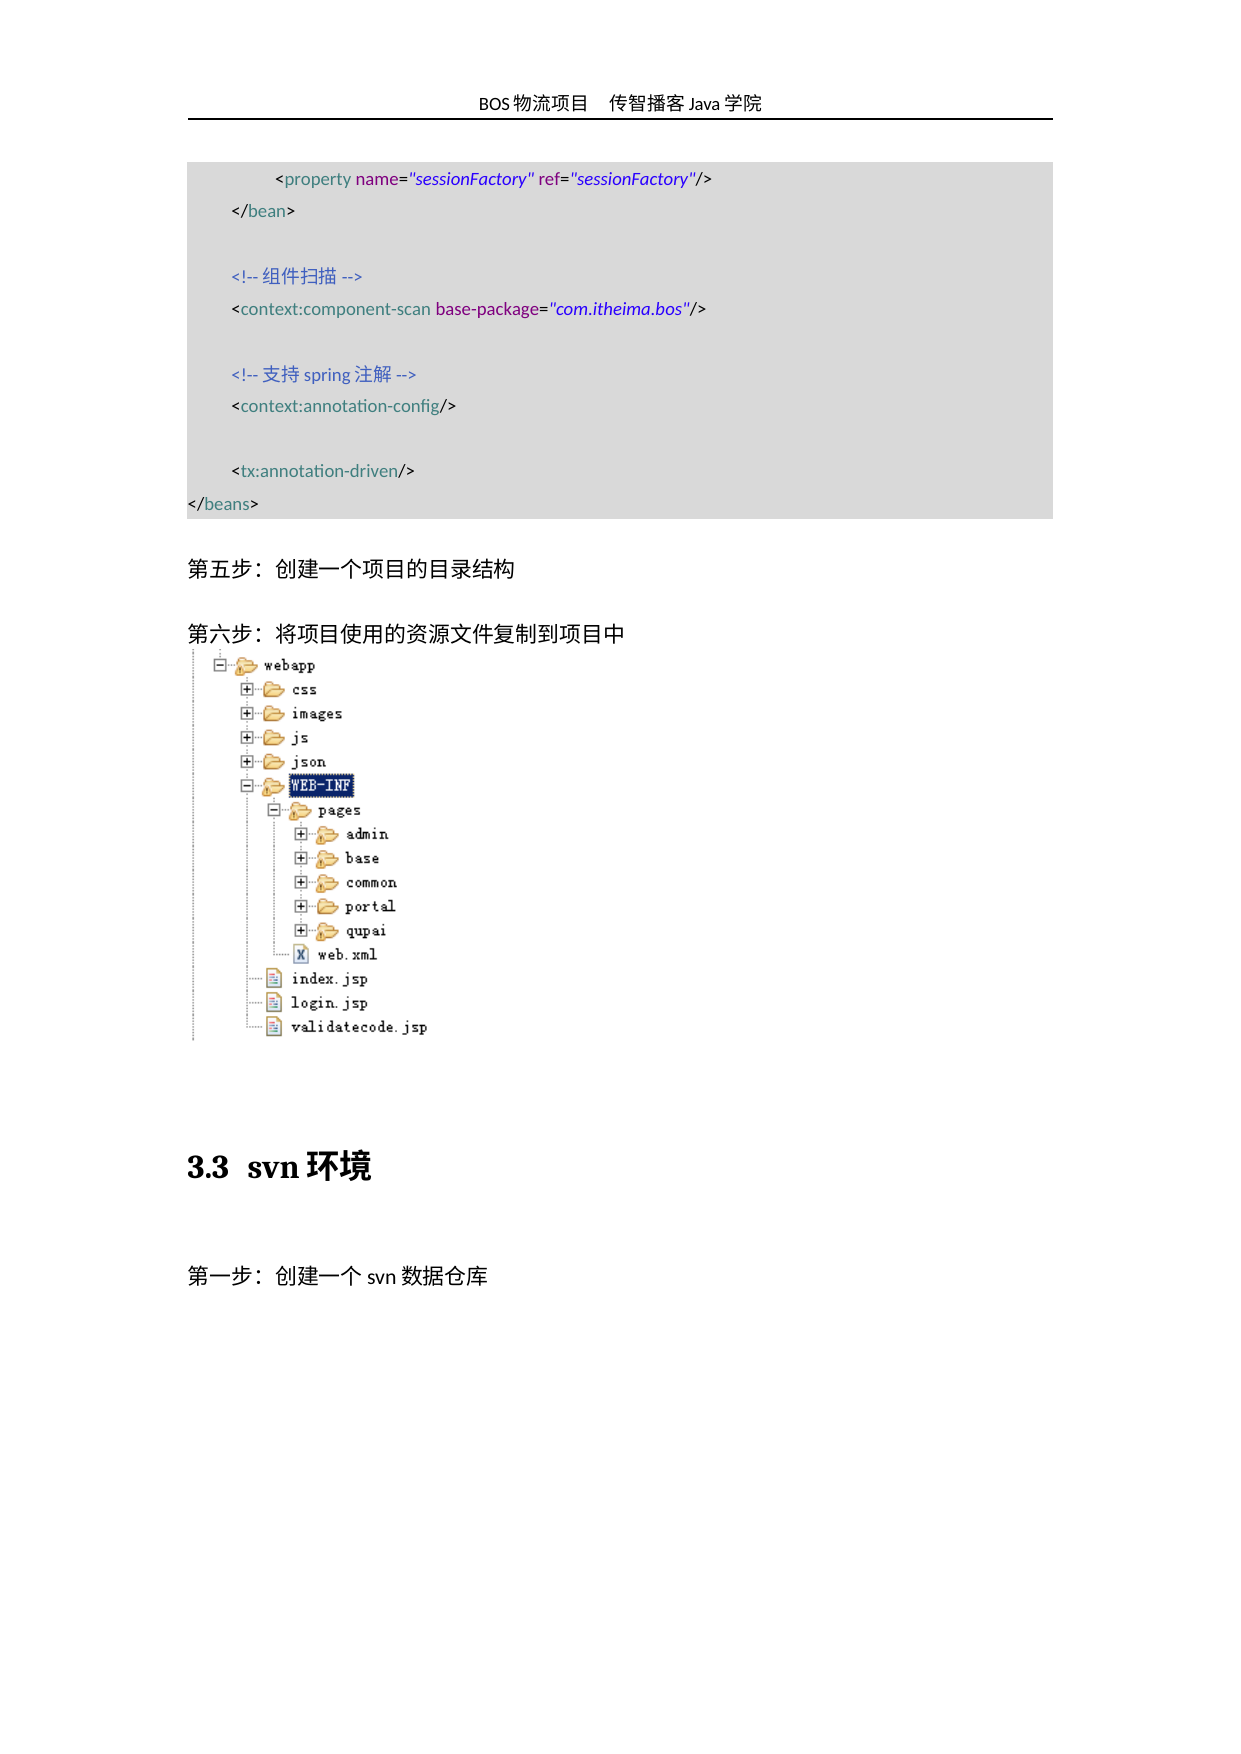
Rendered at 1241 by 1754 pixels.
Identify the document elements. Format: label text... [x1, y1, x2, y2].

subtitle svn环境 [187, 1132, 1053, 1197]
text <!-- 支持spring注解 --> [187, 357, 1053, 389]
text <property name="sessionFactory" ref="sessionFactory"/> [187, 162, 1053, 194]
text <context:component-scan base-package="com.itheima.bos"/> [187, 292, 1053, 324]
text </beans> [187, 487, 1053, 519]
text <!-- 组件扫描 --> [187, 259, 1053, 292]
text <context:annotation-config/> [187, 389, 1053, 422]
text 第一步：创建一个svn数据仓库 [187, 1259, 1053, 1291]
picture [187, 649, 536, 1042]
text </bean> [187, 194, 1053, 227]
text 第六步：将项目使用的资源文件复制到项目中 [187, 617, 1053, 649]
text 第五步：创建一个项目的目录结构 [187, 552, 1053, 584]
text <tx:annotation-driven/> [187, 454, 1053, 487]
